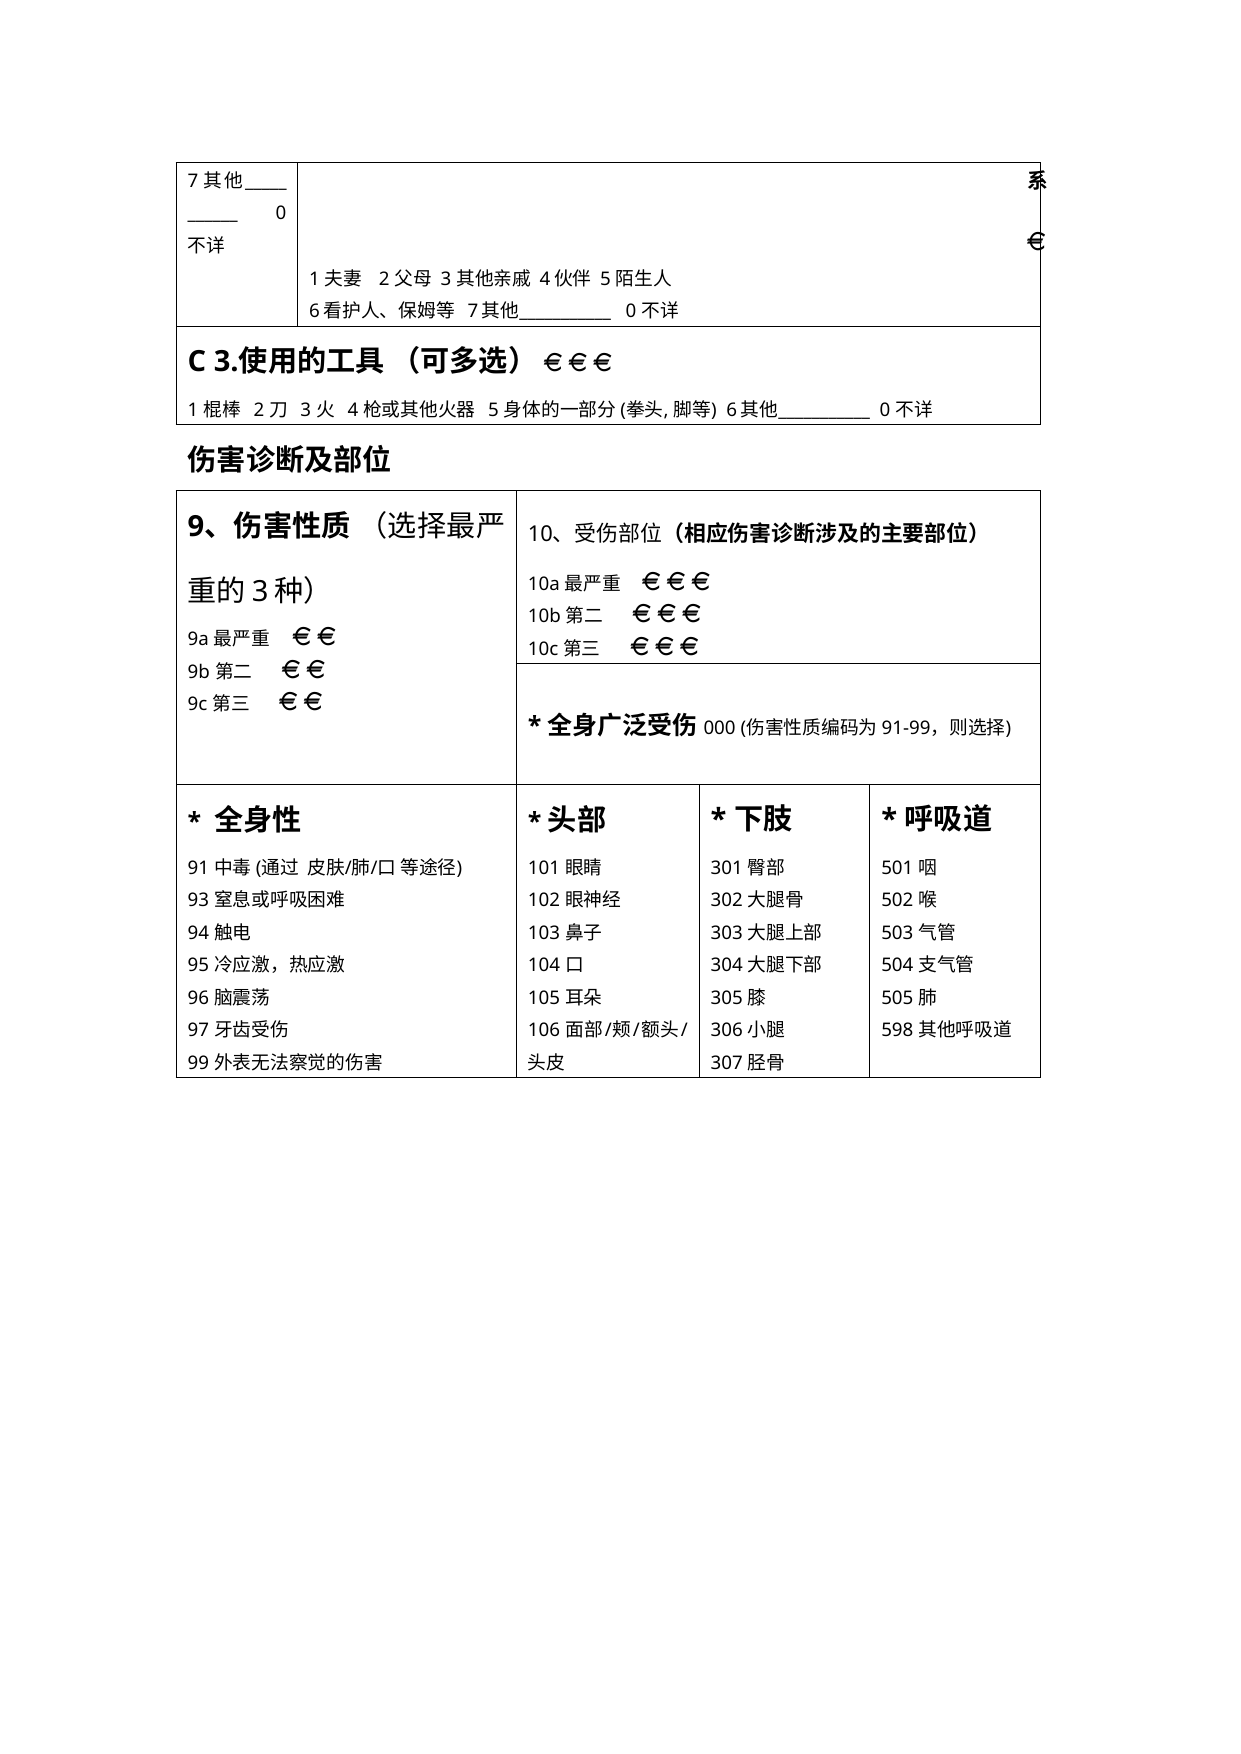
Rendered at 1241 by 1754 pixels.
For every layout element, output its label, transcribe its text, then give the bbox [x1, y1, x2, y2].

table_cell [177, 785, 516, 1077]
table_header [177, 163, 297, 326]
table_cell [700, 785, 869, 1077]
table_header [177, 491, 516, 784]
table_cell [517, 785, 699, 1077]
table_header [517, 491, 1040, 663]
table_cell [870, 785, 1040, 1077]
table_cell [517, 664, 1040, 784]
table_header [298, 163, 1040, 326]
text 伤害诊断及部位 [187, 425, 1053, 490]
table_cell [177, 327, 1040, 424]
